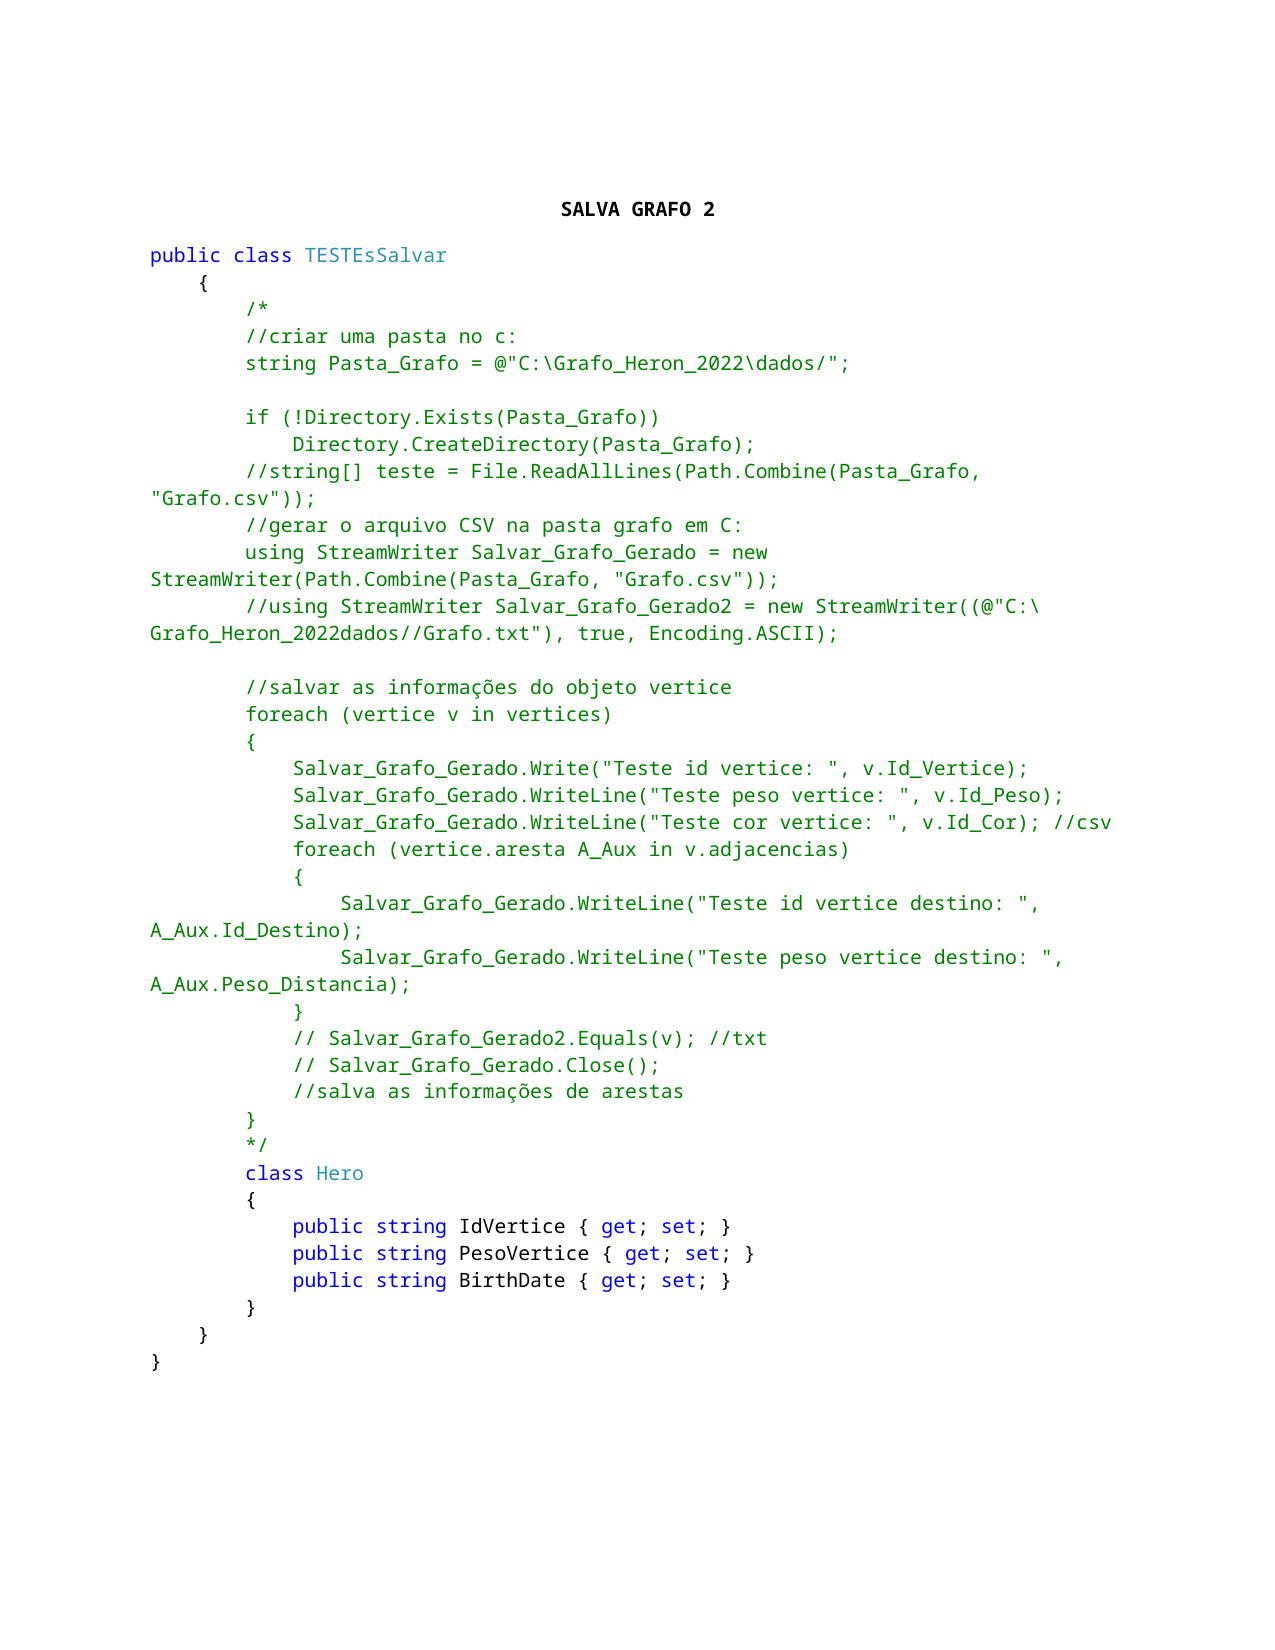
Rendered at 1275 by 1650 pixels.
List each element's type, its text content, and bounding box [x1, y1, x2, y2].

text } [150, 997, 1125, 1024]
text public string PesoVertice { get; set; } [150, 1240, 1125, 1267]
text { [150, 268, 1125, 295]
text public class TESTEsSalvar [150, 241, 1125, 268]
text */ [150, 1132, 1125, 1159]
text SALVA GRAFO 2 [150, 196, 1125, 223]
text Salvar_Grafo_Gerado.WriteLine("Teste peso vertice: ", v.Id_Peso); [150, 781, 1125, 808]
text Directory.CreateDirectory(Pasta_Grafo); [150, 430, 1125, 457]
text Salvar_Grafo_Gerado.WriteLine("Teste id vertice destino: ", A_Aux.Id_Destino); [150, 889, 1125, 943]
text using StreamWriter Salvar_Grafo_Gerado = new StreamWriter(Path.Combine(Pasta_Grafo, "Grafo.csv")); [150, 538, 1125, 592]
text public string BirthDate { get; set; } [150, 1267, 1125, 1294]
text Salvar_Grafo_Gerado.WriteLine("Teste cor vertice: ", v.Id_Cor); //csv [150, 808, 1125, 835]
text foreach (vertice v in vertices) [150, 700, 1125, 727]
text // Salvar_Grafo_Gerado2.Equals(v); //txt [150, 1024, 1125, 1051]
text //salvar as informações do objeto vertice [150, 673, 1125, 700]
text //criar uma pasta no c: [150, 322, 1125, 349]
text } [150, 1105, 1125, 1132]
text //gerar o arquivo CSV na pasta grafo em C: [150, 511, 1125, 538]
text public string IdVertice { get; set; } [150, 1213, 1125, 1240]
text { [150, 727, 1125, 754]
text Salvar_Grafo_Gerado.Write("Teste id vertice: ", v.Id_Vertice); [150, 754, 1125, 781]
text { [150, 1186, 1125, 1213]
text foreach (vertice.aresta A_Aux in v.adjacencias) [150, 835, 1125, 862]
text Salvar_Grafo_Gerado.WriteLine("Teste peso vertice destino: ", A_Aux.Peso_Distancia); [150, 943, 1125, 997]
text //string[] teste = File.ReadAllLines(Path.Combine(Pasta_Grafo, "Grafo.csv")); [150, 457, 1125, 511]
text } [150, 1321, 1125, 1348]
text //using StreamWriter Salvar_Grafo_Gerado2 = new StreamWriter((@"C:\Grafo_Heron_2022dados//Grafo.txt"), true, Encoding.ASCII); [150, 592, 1125, 646]
text class Hero [150, 1159, 1125, 1186]
text } [150, 1348, 1125, 1374]
text //salva as informações de arestas [150, 1078, 1125, 1105]
text // Salvar_Grafo_Gerado.Close(); [150, 1051, 1125, 1078]
text if (!Directory.Exists(Pasta_Grafo)) [150, 403, 1125, 430]
text { [150, 862, 1125, 889]
text /* [150, 295, 1125, 322]
text string Pasta_Grafo = @"C:\Grafo_Heron_2022\dados/"; [150, 349, 1125, 376]
text } [150, 1294, 1125, 1321]
